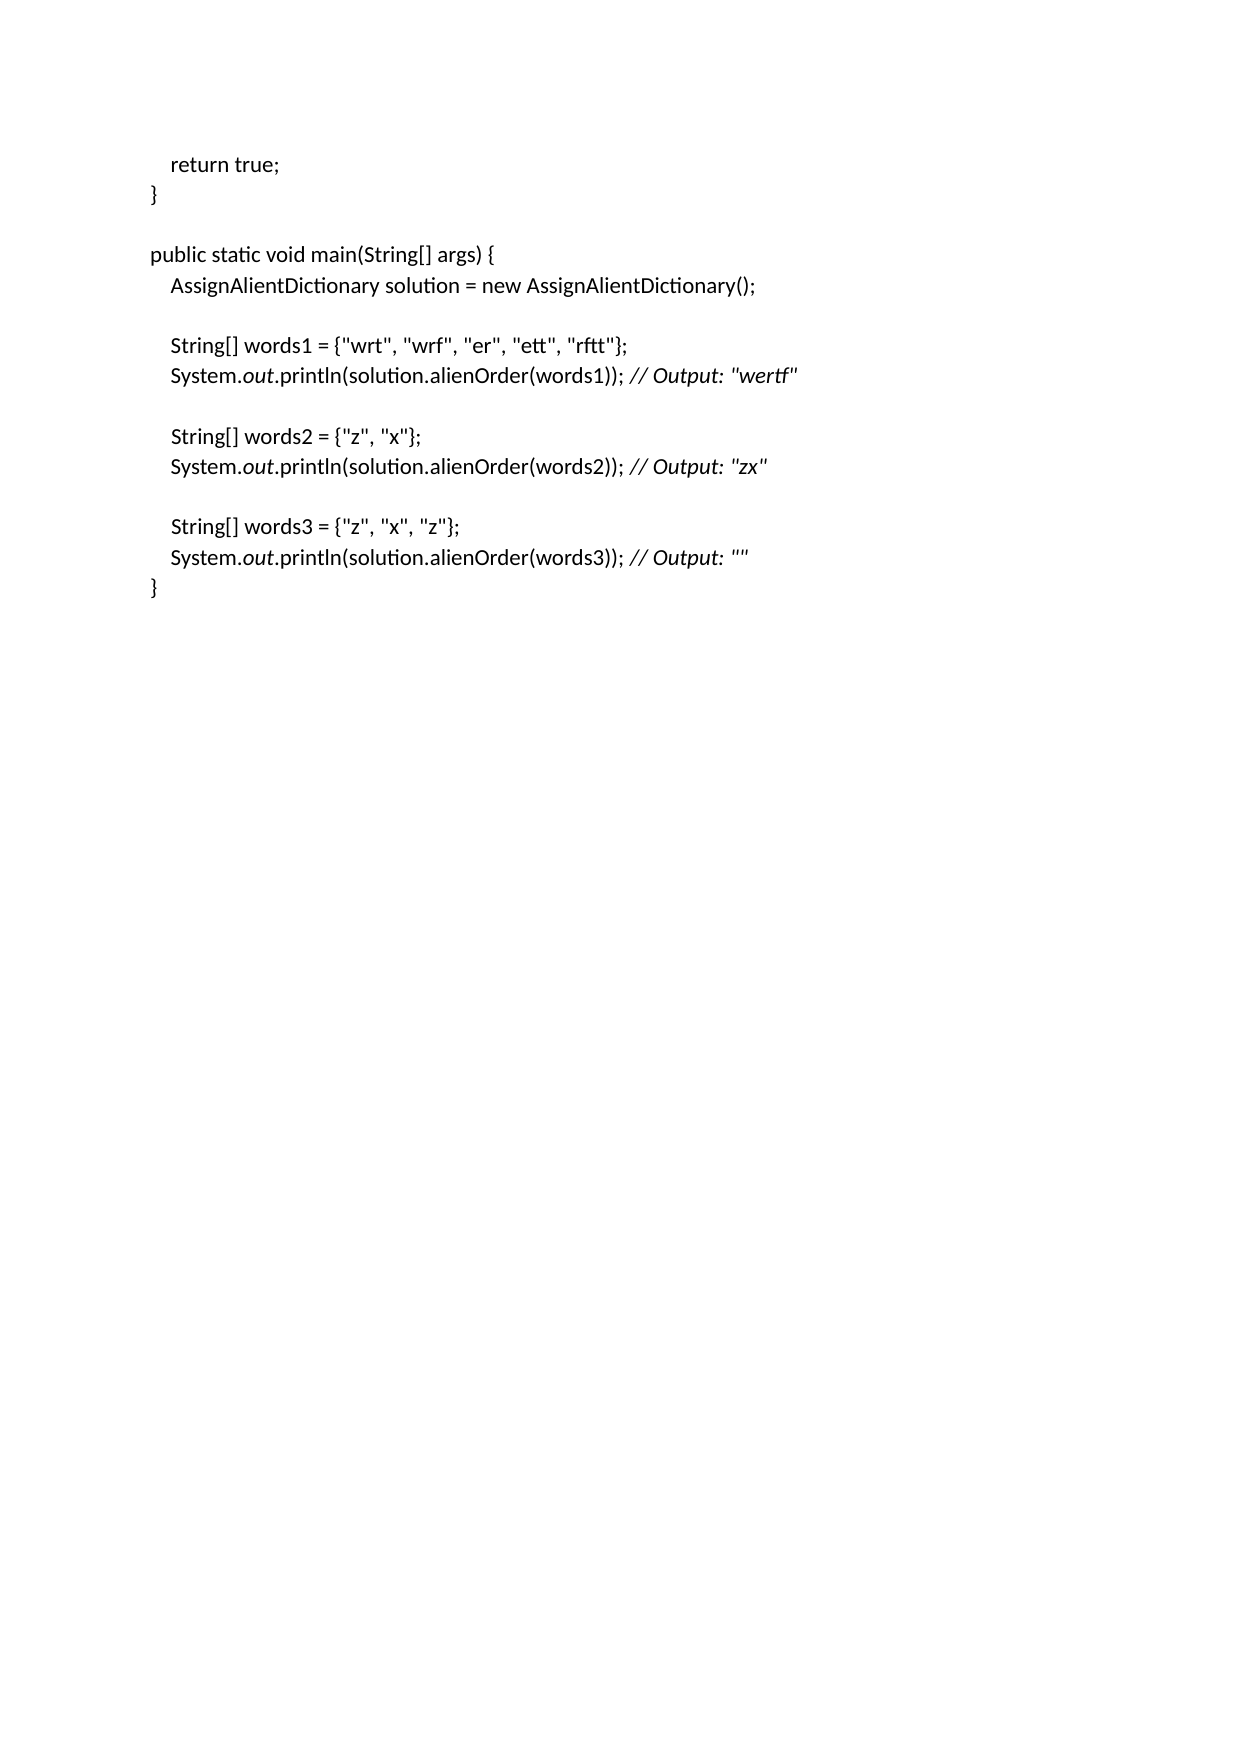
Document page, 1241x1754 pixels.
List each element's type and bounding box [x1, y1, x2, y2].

text [150, 150, 1090, 601]
